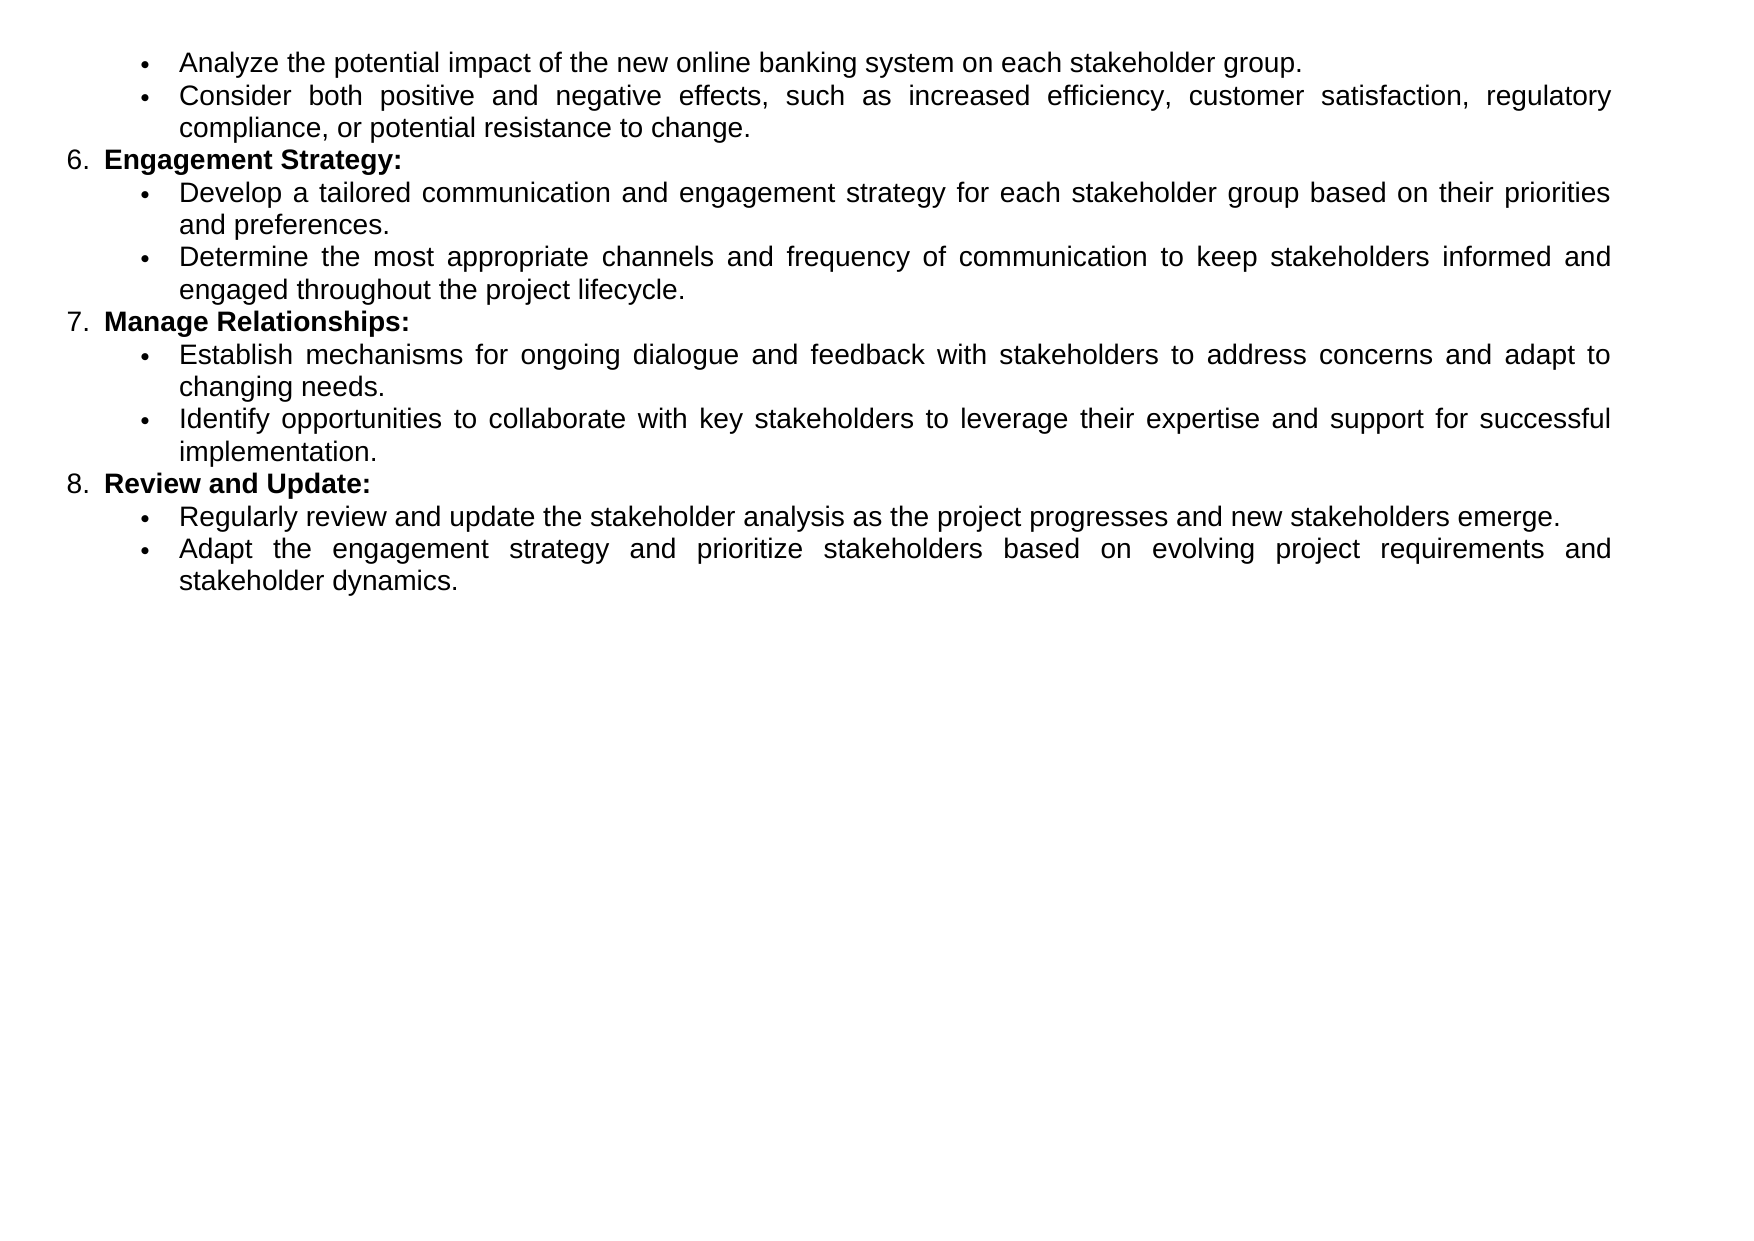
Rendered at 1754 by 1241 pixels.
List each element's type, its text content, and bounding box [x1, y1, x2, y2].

list Develop a tailored communication and engagement strategy for each stakeholder group based on their priorities and preferences. [141, 176, 1612, 240]
list Establish mechanisms for ongoing dialogue and feedback with stakeholders to address concerns and adapt to changing needs. [141, 338, 1612, 402]
list Identify opportunities to collaborate with key stakeholders to leverage their expertise and support for successful implementation. [141, 402, 1612, 467]
list Manage Relationships: [66, 305, 1612, 338]
list Determine the most appropriate channels and frequency of communication to keep stakeholders informed and engaged throughout the project lifecycle. [141, 240, 1612, 305]
list Analyze the potential impact of the new online banking system on each stakeholder group. [141, 46, 1612, 78]
list Engagement Strategy: [66, 143, 1612, 176]
list Regularly review and update the stakeholder analysis as the project progresses and new stakeholders emerge. [141, 499, 1612, 532]
list Review and Update: [66, 467, 1612, 499]
list Adapt the engagement strategy and prioritize stakeholders based on evolving project requirements and stakeholder dynamics. [141, 532, 1612, 597]
list Consider both positive and negative effects, such as increased efficiency, customer satisfaction, regulatory compliance, or potential resistance to change. [141, 78, 1612, 143]
